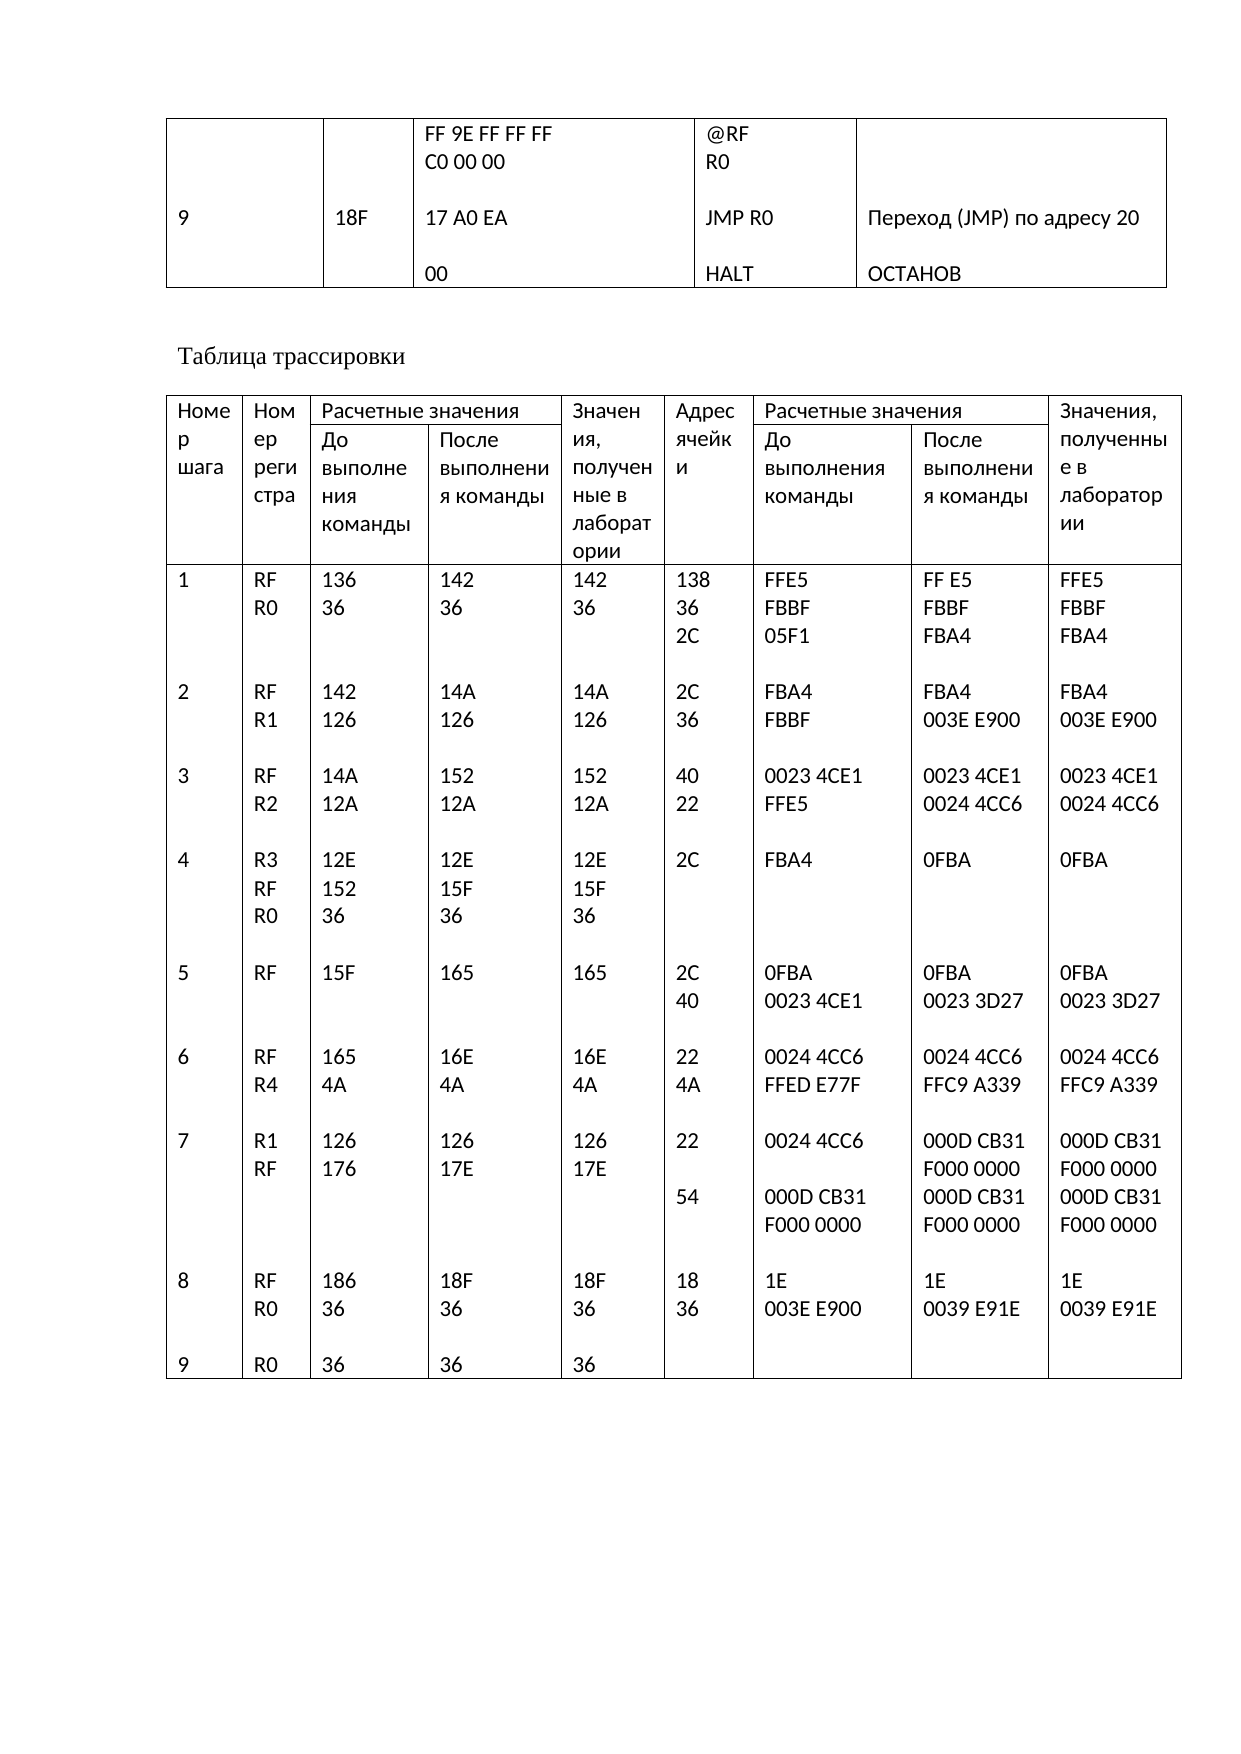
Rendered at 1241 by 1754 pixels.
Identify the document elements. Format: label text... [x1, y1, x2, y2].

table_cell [414, 119, 694, 287]
table_cell После выполнения команды [912, 425, 1048, 564]
table_header Значения, полученные в лаборатории [1049, 396, 1181, 564]
table_cell До выполнения команды [754, 425, 911, 564]
table_cell 1 2 3 4 5 6 7 8 9 [167, 119, 323, 287]
table_header Номер шага [167, 396, 242, 564]
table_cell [324, 119, 413, 287]
table_cell 136 36 142 126 14A 12A 12E 152 36 15F 165 4A 126 176 186 36 36 [311, 565, 428, 1378]
table_header Номер регистра [243, 396, 310, 564]
table_header Расчетные значения [754, 396, 1048, 424]
table_header Адрес ячейки [665, 396, 753, 564]
table_cell 142 36 14A 126 152 12A 12E 15F 36 165 16E 4A 126 17E 18F 36 36 [429, 565, 561, 1378]
table_cell До выполнения команды [311, 425, 428, 564]
table_cell 142 36 14A 126 152 12A 12E 15F 36 165 16E 4A 126 17E 18F 36 36 [562, 565, 664, 1378]
table_cell 1 2 3 4 5 6 7 8 9 [167, 565, 242, 1378]
table_header Расчетные значения [311, 396, 561, 424]
table_cell После выполнения команды [429, 425, 561, 564]
text Таблица трассировки [177, 341, 1152, 370]
table_cell RF R0 RF R1 RF R2 R3 RF R0 RF RF R4 R1 RF RF R0 R0 [243, 565, 310, 1378]
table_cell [695, 119, 856, 287]
table_cell FF E5 FBBF FBA4 FBA4 003E E900 0023 4CE1 0024 4CC6 0FBA 0FBA 0023 3D27 0024 4CC6 FFC9 A339 000D CB31 F000 0000 000D CB31 F000 0000 1E 0039 E91E [912, 565, 1048, 1378]
table_cell FFE5 FBBF FBA4 FBA4 003E E900 0023 4CE1 0024 4CC6 0FBA 0FBA 0023 3D27 0024 4CC6 FFC9 A339 000D CB31 F000 0000 000D CB31 F000 0000 1E 0039 E91E [1049, 565, 1181, 1378]
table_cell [857, 119, 1166, 287]
table_header Значения, полученные в лаборатории [562, 396, 664, 564]
table_cell 138 36 2C 2C 36 40 22 2C 2C 40 22 4A 22 54 18 36 [665, 565, 753, 1378]
table_cell FFE5 FBBF 05F1 FBA4 FBBF 0023 4CE1 FFE5 FBA4 0FBA 0023 4CE1 0024 4CC6 FFED E77F 0024 4CC6 000D CB31 F000 0000 1E 003E E900 [754, 565, 911, 1378]
